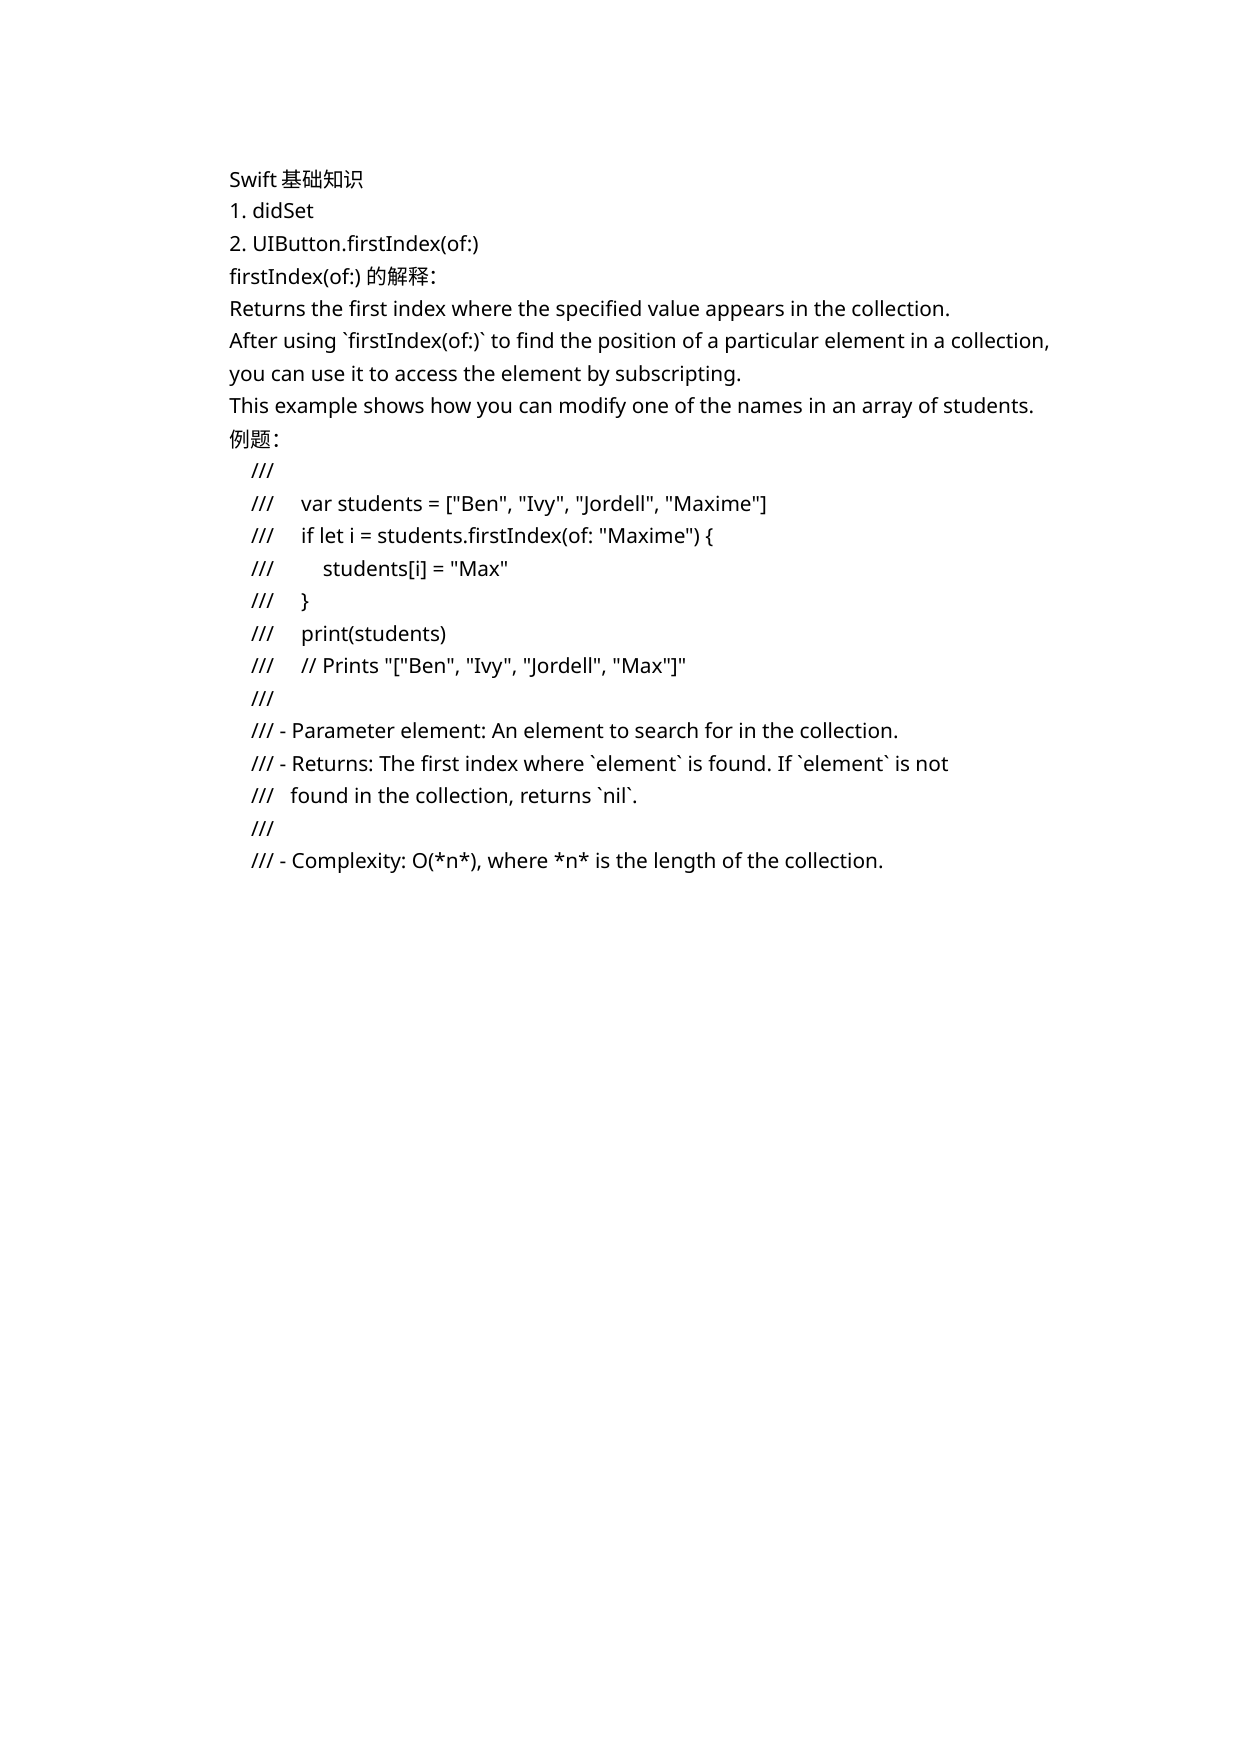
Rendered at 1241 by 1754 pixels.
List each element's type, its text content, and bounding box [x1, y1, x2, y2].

text /// students[i] = "Max" [229, 552, 1053, 584]
text /// [229, 454, 1053, 487]
text /// found in the collection, returns `nil`. [229, 779, 1053, 812]
text Returns the first index where the specified value appears in the collection. [229, 292, 1053, 324]
text /// var students = ["Ben", "Ivy", "Jordell", "Maxime"] [229, 487, 1053, 519]
text firstIndex(of:) 的解释： [187, 259, 1053, 292]
text /// [229, 682, 1053, 714]
text /// - Returns: The first index where `element` is found. If `element` is not [229, 747, 1053, 779]
text /// - Complexity: O(*n*), where *n* is the length of the collection. [229, 844, 1053, 877]
text /// if let i = students.firstIndex(of: "Maxime") { [229, 519, 1053, 552]
text 例题： [229, 422, 1053, 454]
text /// print(students) [229, 617, 1053, 649]
text /// } [229, 584, 1053, 617]
text 2. UIButton.firstIndex(of:) [187, 227, 1053, 259]
text /// [229, 812, 1053, 844]
text After using `firstIndex(of:)` to find the position of a particular element in a collection, you can use it to access the element by subscripting. [229, 324, 1053, 389]
text /// // Prints "["Ben", "Ivy", "Jordell", "Max"]" [229, 649, 1053, 682]
text This example shows how you can modify one of the names in an array of students. [229, 389, 1053, 422]
text 1. didSet [187, 194, 1053, 227]
text /// - Parameter element: An element to search for in the collection. [229, 714, 1053, 747]
text Swift基础知识 [187, 162, 1053, 194]
